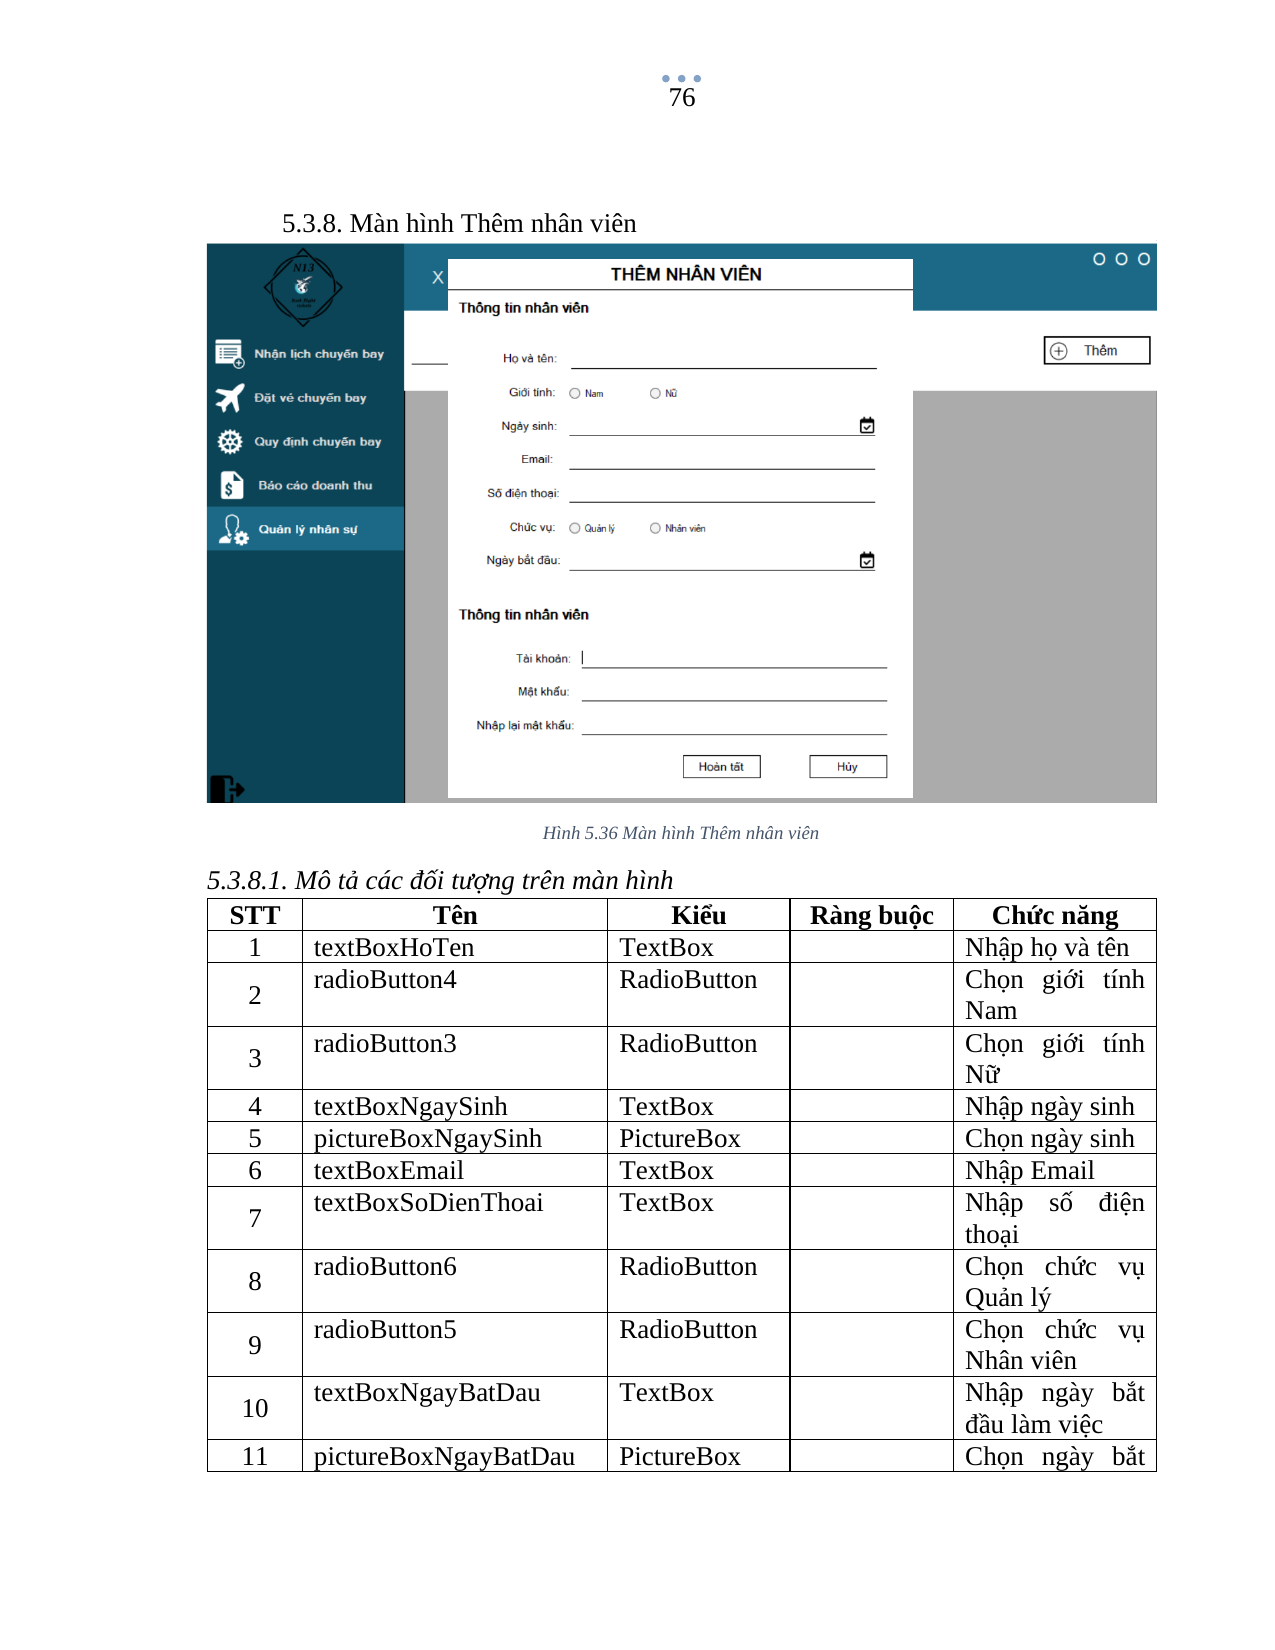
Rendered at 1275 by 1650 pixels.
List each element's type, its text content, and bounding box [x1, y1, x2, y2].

table_cell textBoxHoTen [303, 931, 607, 962]
table_cell Nhập Email [954, 1154, 1156, 1186]
table_cell TextBox [608, 1377, 789, 1439]
table_cell textBoxEmail [303, 1154, 607, 1186]
table_cell 6 [208, 1154, 302, 1186]
table_cell Chọn chức vụ Nhân viên [954, 1313, 1156, 1376]
table_cell [791, 1090, 953, 1121]
table_cell 11 [208, 1440, 302, 1471]
table_cell Nhập ngày sinh [954, 1090, 1156, 1121]
table_header Kiểu [608, 899, 789, 930]
table_cell 4 [208, 1090, 302, 1121]
subtitle 5.3.8.1. Mô tả các đối tượng trên màn hình [207, 864, 1157, 896]
table_cell 9 [208, 1313, 302, 1376]
table_cell PictureBox [608, 1122, 789, 1153]
table_cell Chọn giới tính Nữ [954, 1027, 1156, 1089]
table_header Chức năng [954, 899, 1156, 930]
table_cell 8 [208, 1250, 302, 1312]
table_cell 5 [208, 1122, 302, 1153]
table_cell radioButton6 [303, 1250, 607, 1312]
table_cell Nhập số điện thoại [954, 1187, 1156, 1249]
table_cell 1 [208, 931, 302, 962]
picture [206, 240, 1157, 803]
table_cell RadioButton [608, 1027, 789, 1089]
table_cell [791, 931, 953, 962]
table_cell Nhập ngày bắt đầu làm việc [954, 1377, 1156, 1439]
table_cell TextBox [608, 1187, 789, 1249]
table_cell RadioButton [608, 1313, 789, 1376]
table_cell 10 [208, 1377, 302, 1439]
subtitle 5.3.8. Màn hình Thêm nhân viên [207, 207, 1157, 238]
table_cell 2 [208, 963, 302, 1026]
table_cell Nhập họ và tên [954, 931, 1156, 962]
table_cell [791, 1027, 953, 1089]
table_cell pictureBoxNgaySinh [303, 1122, 607, 1153]
table_cell [791, 1313, 953, 1376]
table_cell TextBox [608, 1090, 789, 1121]
table_header Ràng buộc [791, 899, 953, 930]
table_cell textBoxNgayBatDau [303, 1377, 607, 1439]
table_cell Chọn ngày bắt đầu làm việc [954, 1440, 1156, 1471]
table_cell textBoxSoDienThoai [303, 1187, 607, 1249]
table_cell radioButton5 [303, 1313, 607, 1376]
table_cell [791, 1377, 953, 1439]
table_cell Chọn chức vụ Quản lý [954, 1250, 1156, 1312]
table_cell RadioButton [608, 963, 789, 1026]
table_cell [791, 1187, 953, 1249]
table_cell [791, 1250, 953, 1312]
table_cell textBoxNgaySinh [303, 1090, 607, 1121]
table_cell TextBox [608, 1154, 789, 1186]
table_cell [791, 1122, 953, 1153]
table_cell radioButton4 [303, 963, 607, 1026]
table_cell Chọn giới tính Nam [954, 963, 1156, 1026]
table_cell radioButton3 [303, 1027, 607, 1089]
table_cell PictureBox [608, 1440, 789, 1471]
table_cell [791, 1154, 953, 1186]
table_cell [791, 1440, 953, 1471]
table_cell Chọn ngày sinh [954, 1122, 1156, 1153]
table_cell TextBox [608, 931, 789, 962]
table_header Tên [303, 899, 607, 930]
table_cell [791, 963, 953, 1026]
table_cell RadioButton [608, 1250, 789, 1312]
table_cell 7 [208, 1187, 302, 1249]
table_cell 3 [208, 1027, 302, 1089]
table_header STT [208, 899, 302, 930]
table_cell pictureBoxNgayBatDau [303, 1440, 607, 1471]
